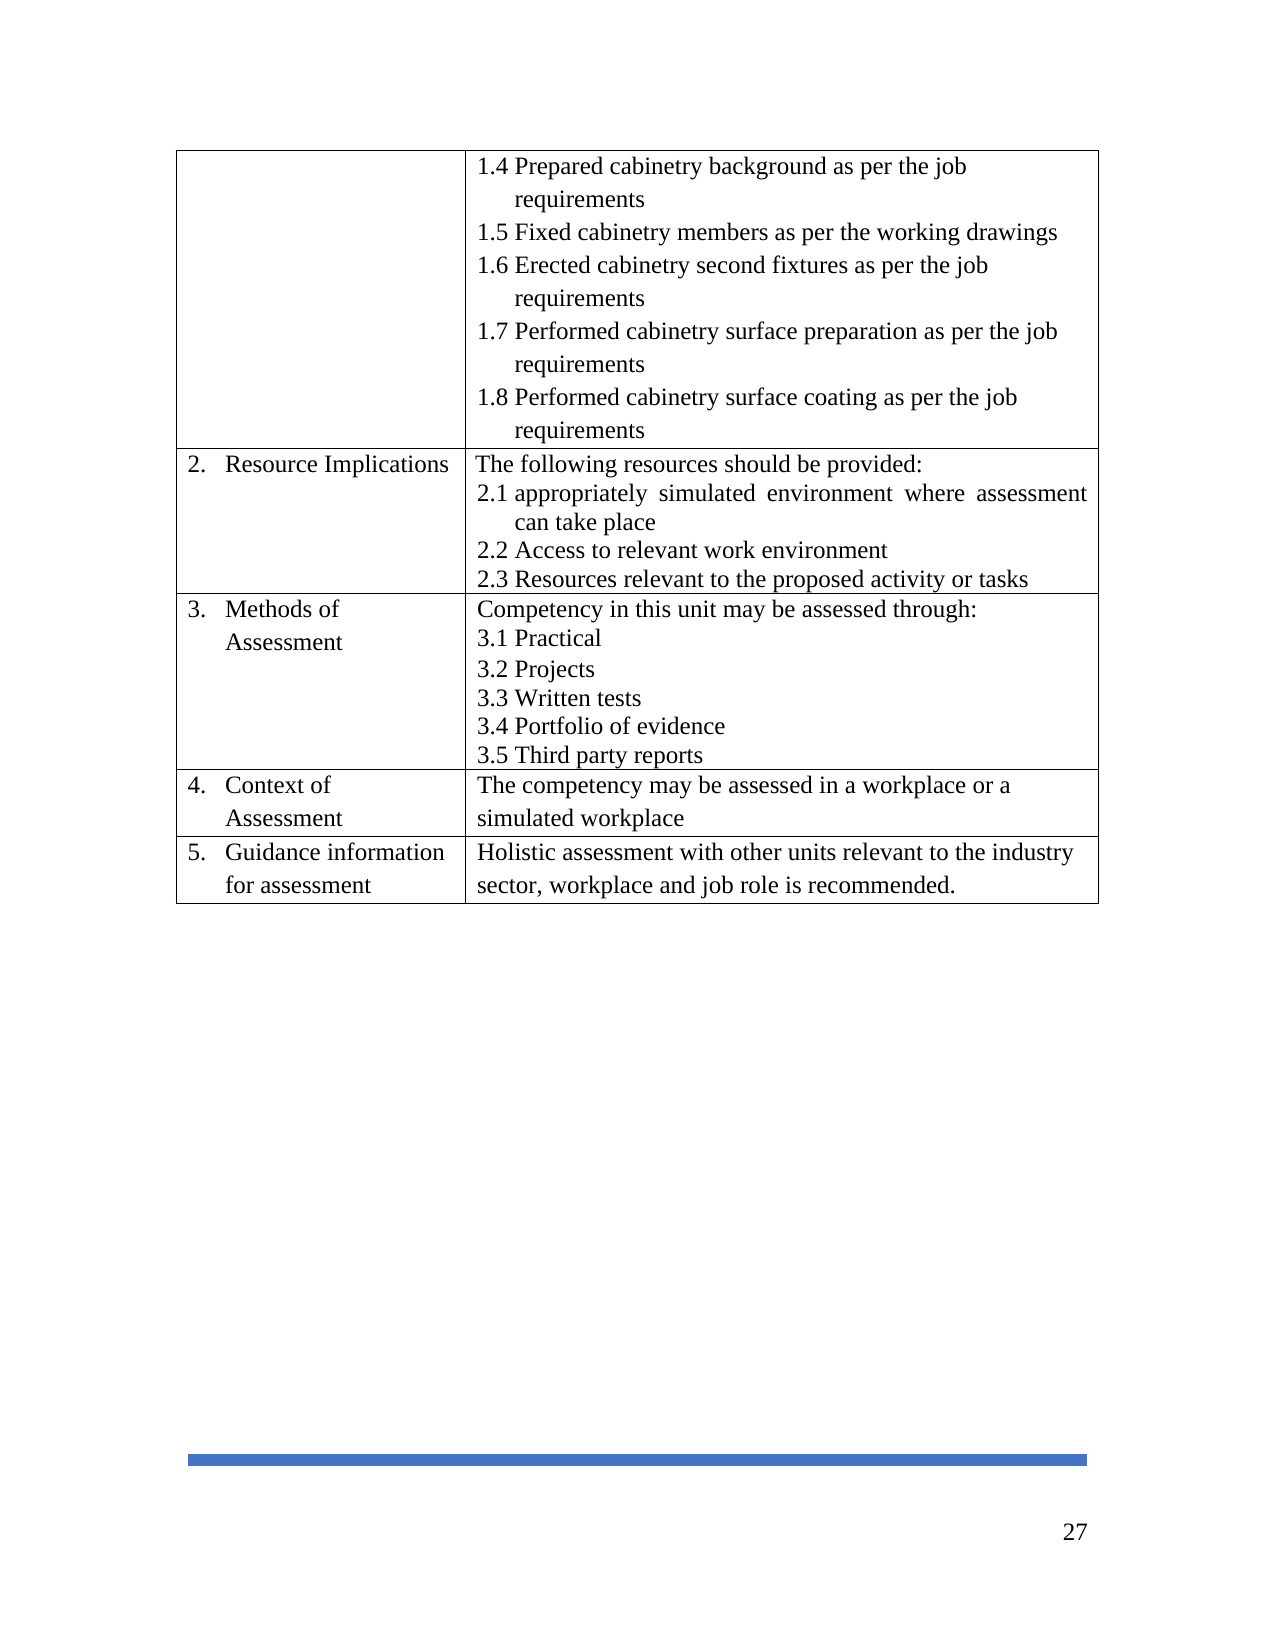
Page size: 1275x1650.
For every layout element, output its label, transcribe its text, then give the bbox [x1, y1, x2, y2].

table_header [177, 151, 465, 448]
table_cell Guidance information for assessment [177, 837, 465, 903]
table_cell Methods of Assessment [177, 594, 465, 769]
table_cell The following resources should be provided: appropriately simulated environment where assessment can take place Access to relevant work environment Resources relevant to the proposed activity or tasks [466, 449, 1098, 593]
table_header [466, 151, 1098, 448]
table_cell Resource Implications [177, 449, 465, 593]
table_cell Competency in this unit may be assessed through: Practical Projects Written tests Portfolio of evidence Third party reports [466, 594, 1098, 769]
table_cell The competency may be assessed in a workplace or a simulated workplace [466, 770, 1098, 836]
table_cell Context of Assessment [177, 770, 465, 836]
table_cell Holistic assessment with other units relevant to the industry sector, workplace and job role is recommended. [466, 837, 1098, 903]
